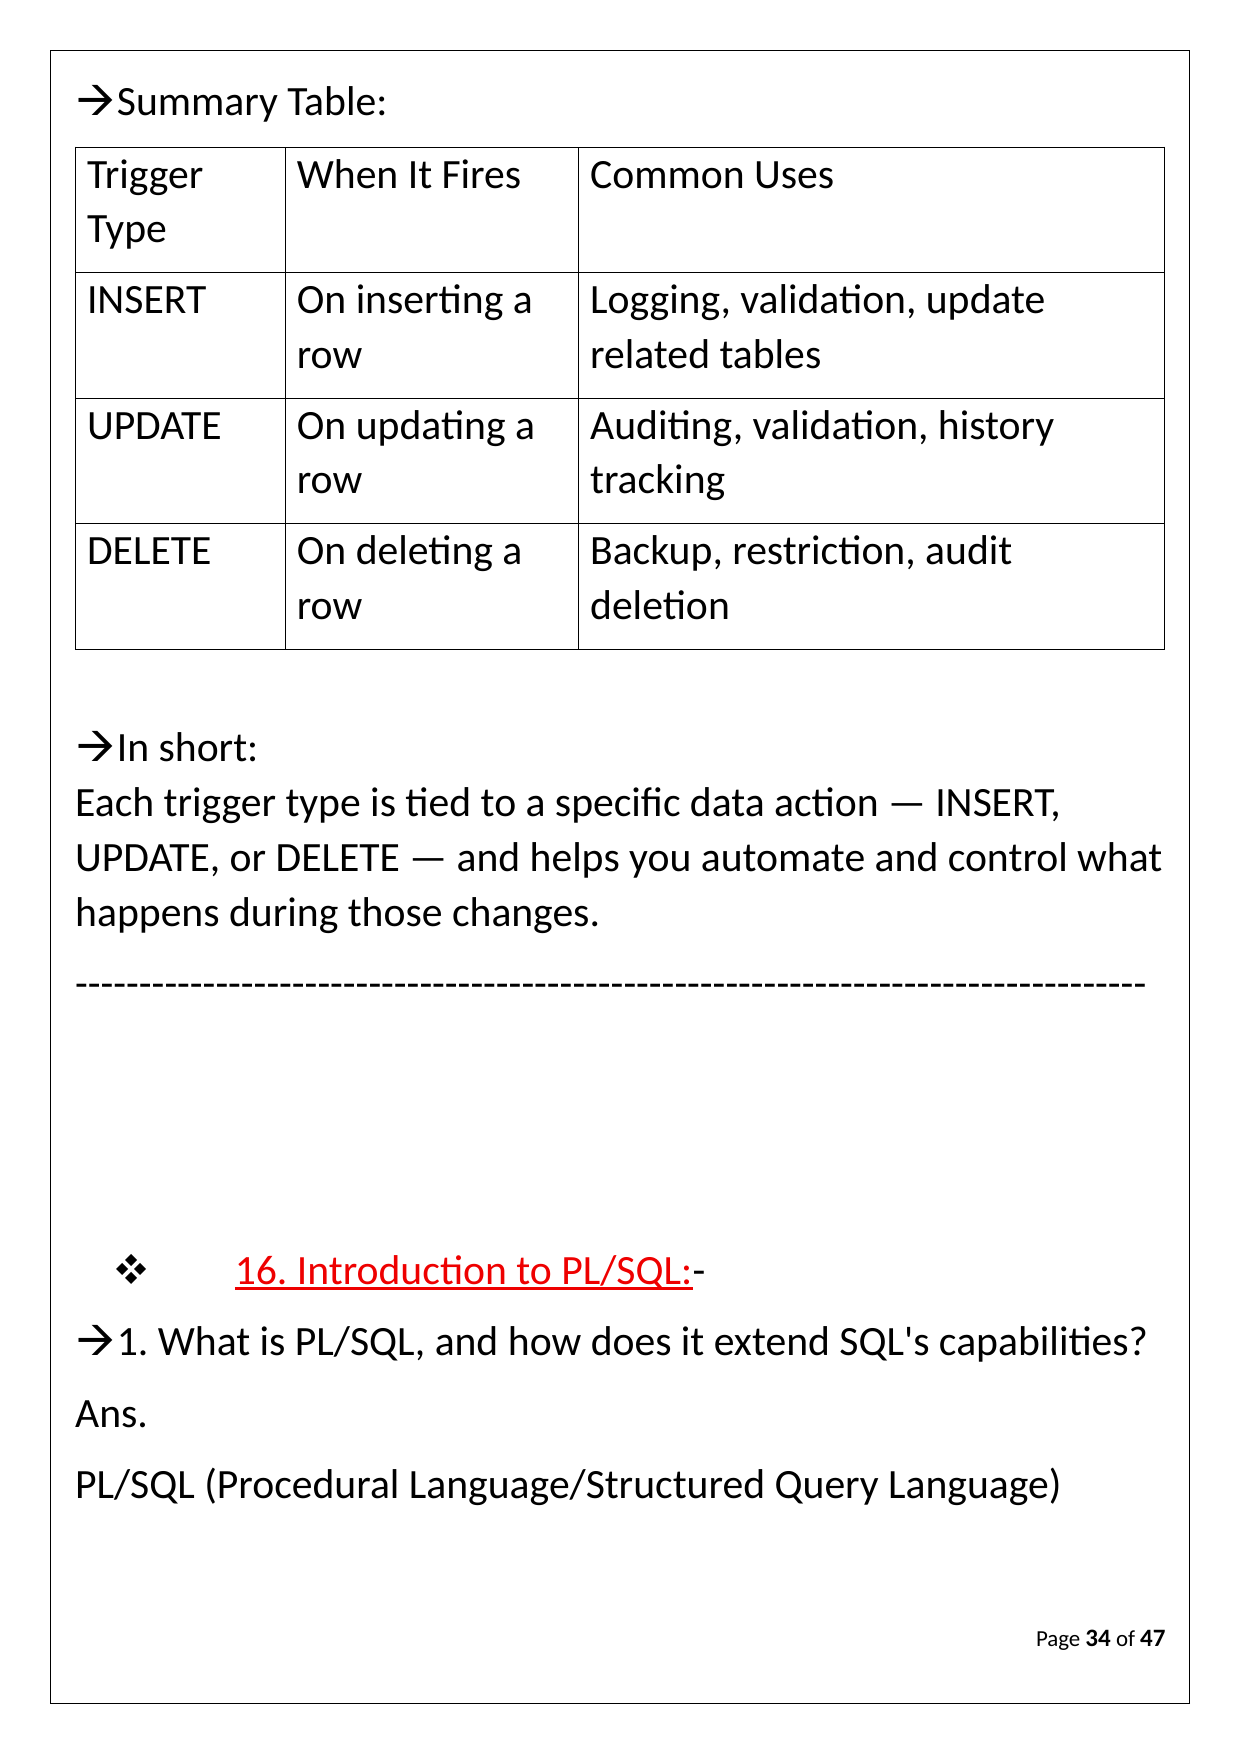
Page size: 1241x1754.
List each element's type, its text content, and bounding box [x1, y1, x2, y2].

table_cell On inserting a row [286, 273, 578, 398]
table_cell UPDATE [76, 399, 285, 523]
text In short: Each trigger type is tied to a specific data action — INSERT, UPDATE, or DELETE — and helps you automate and control what happens during those changes. [75, 721, 1165, 937]
text PL/SQL (Procedural Language/Structured Query Language) [75, 1458, 1165, 1509]
text ------------------------------------------------------------------------------------ [75, 957, 1165, 1008]
text Summary Table: [75, 75, 1165, 126]
list 16. Introduction to PL/SQL:- [112, 1244, 1165, 1294]
text Ans. [75, 1387, 1165, 1438]
text 1. What is PL/SQL, and how does it extend SQL's capabilities? [75, 1315, 1165, 1366]
table_cell Logging, validation, update related tables [579, 273, 1164, 398]
table_header Trigger Type [76, 148, 285, 272]
table_header When It Fires [286, 148, 578, 272]
table_cell On deleting a row [286, 524, 578, 649]
table_cell DELETE [76, 524, 285, 649]
table_cell Auditing, validation, history tracking [579, 399, 1164, 523]
table_cell Backup, restriction, audit deletion [579, 524, 1164, 649]
table_cell INSERT [76, 273, 285, 398]
table_cell On updating a row [286, 399, 578, 523]
table_header Common Uses [579, 148, 1164, 272]
